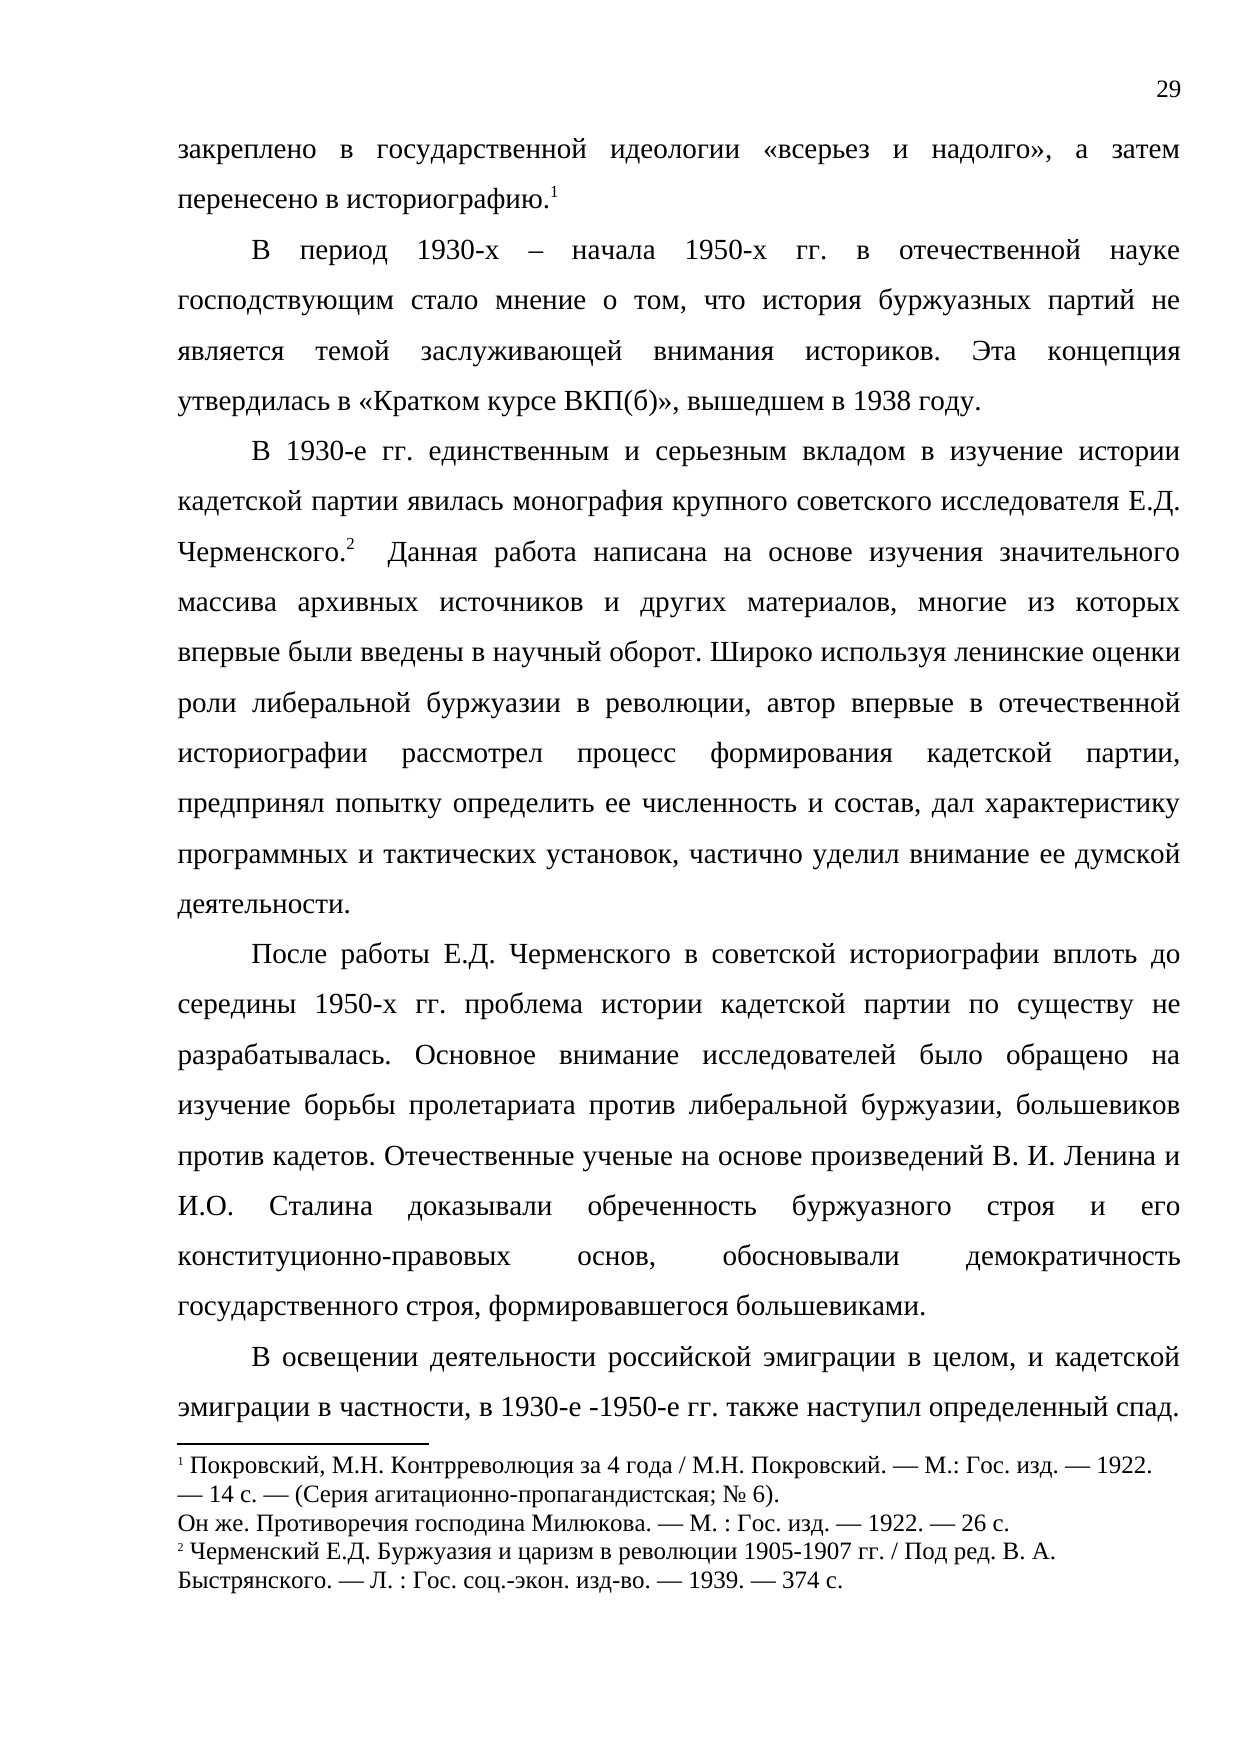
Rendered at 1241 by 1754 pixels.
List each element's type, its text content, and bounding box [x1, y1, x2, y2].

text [177, 131, 1181, 215]
text В 1930-е гг. единственным и серьезным вкладом в изучение истории кадетской партии явилась монография крупного советского исследователя Е.Д. Черменского. Данная работа написана на основе изучения значительного массива архивных источников и других материалов, многие из которых впервые были введены в научный оборот. Широко используя ленинские оценки роли либеральной буржуазии в революции, автор впервые в отечественной историографии рассмотрел процесс формирования кадетской партии, предпринял попытку определить ее численность и состав, дал характеристику программных и тактических установок, частично уделил внимание ее думской деятельности. [177, 433, 1181, 919]
text В период 1930-х – начала 1950-х гг. в отечественной науке господствующим стало мнение о том, что история буржуазных партий не является темой заслуживающей внимания историков. Эта концепция утвердилась в «Кратком курсе ВКП(б)», вышедшем в 1938 году. [177, 232, 1181, 416]
text После работы Е.Д. Черменского в советской историографии вплоть до середины 1950-х гг. проблема истории кадетской партии по существу не разрабатывалась. Основное внимание исследователей было обращено на изучение борьбы пролетариата против либеральной буржуазии, большевиков против кадетов. Отечественные ученые на основе произведений В. И. Ленина и И.О. Сталина доказывали обреченность буржуазного строя и его конституционно-правовых основ, обосновывали демократичность государственного строя, формировавшегося большевиками. [177, 936, 1181, 1322]
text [177, 1339, 1181, 1423]
